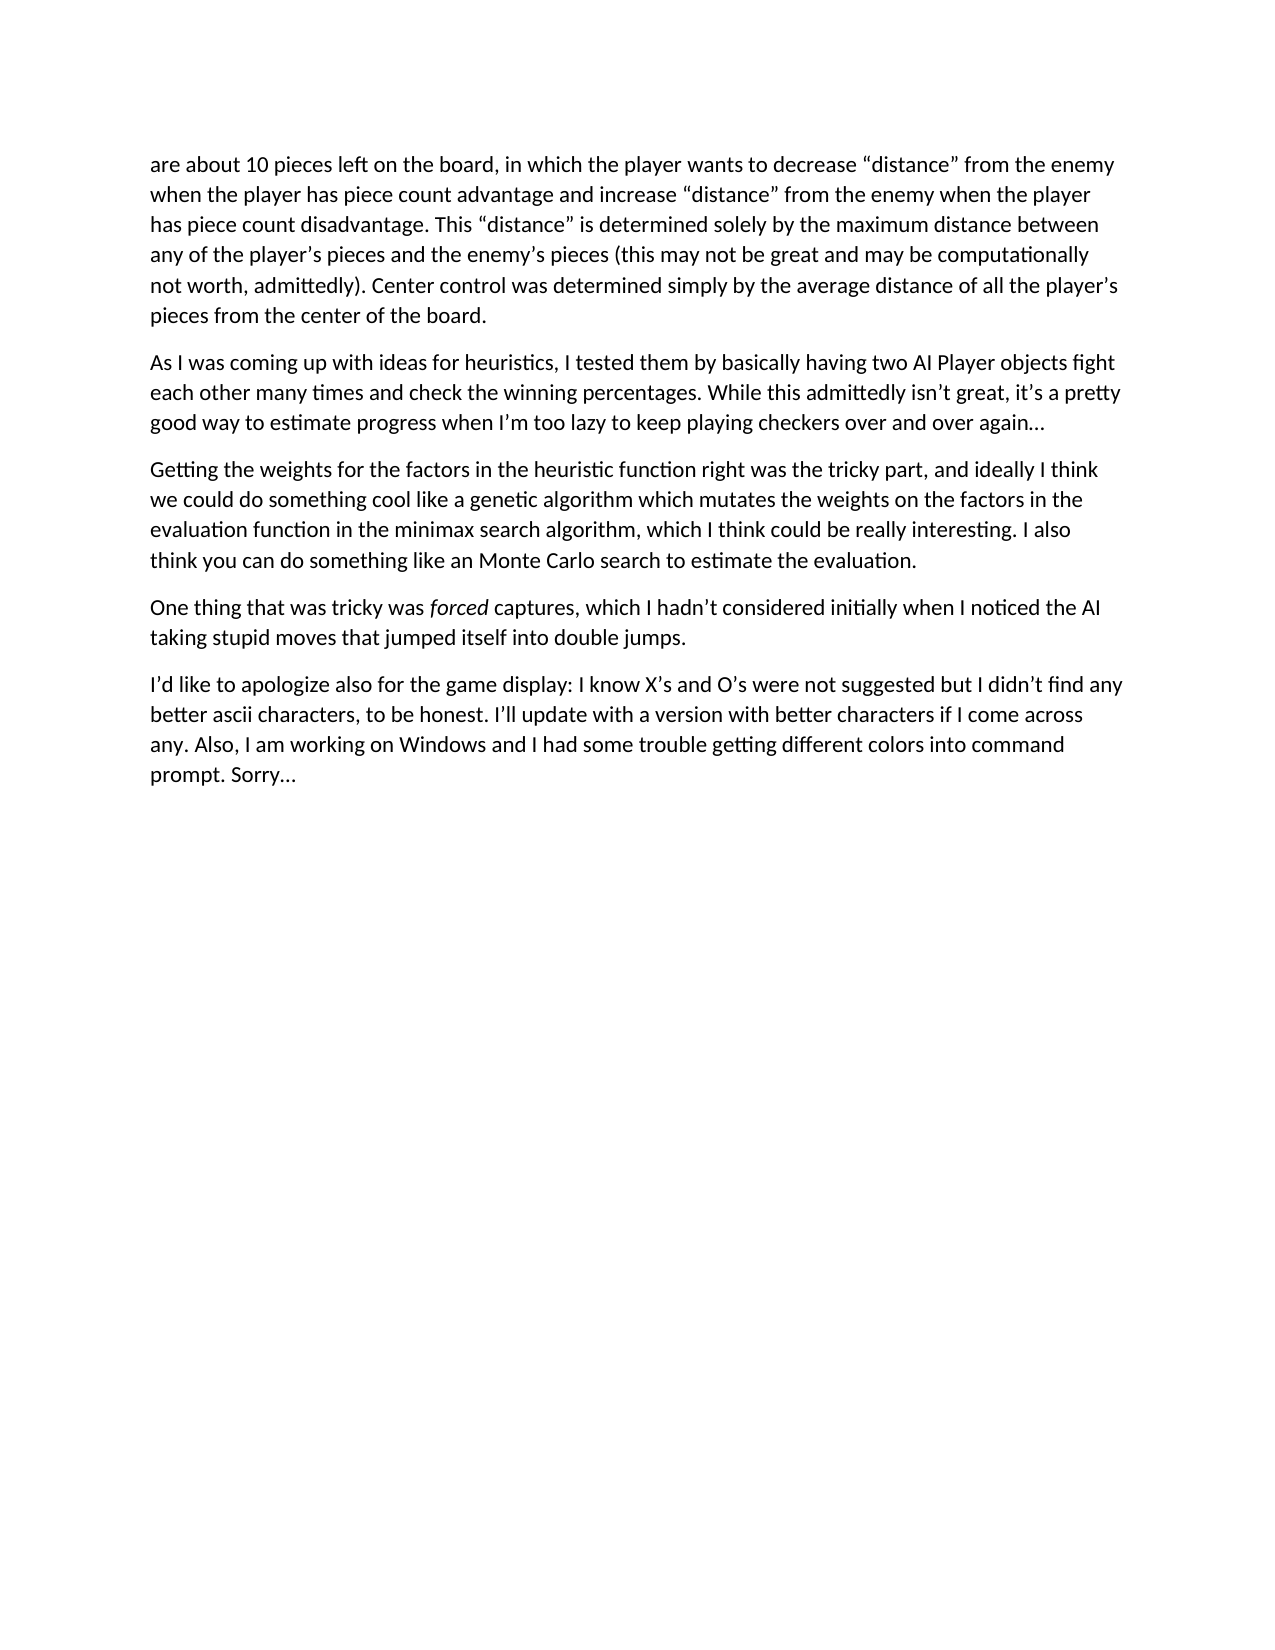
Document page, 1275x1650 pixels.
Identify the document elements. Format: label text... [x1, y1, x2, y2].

text One thing that was tricky was forced captures, which I hadn’t considered initially when I noticed the AI taking stupid moves that jumped itself into double jumps. [150, 593, 1125, 651]
text I’d like to apologize also for the game display: I know X’s and O’s were not suggested but I didn’t find any better ascii characters, to be honest. I’ll update with a version with better characters if I come across any. Also, I am working on Windows and I had some trouble getting different colors into command prompt. Sorry… [150, 670, 1125, 788]
text Getting the weights for the factors in the heuristic function right was the tricky part, and ideally I think we could do something cool like a genetic algorithm which mutates the weights on the factors in the evaluation function in the minimax search algorithm, which I think could be really interesting. I also think you can do something like an Monte Carlo search to estimate the evaluation. [150, 455, 1125, 574]
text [150, 150, 1125, 329]
text As I was coming up with ideas for heuristics, I tested them by basically having two AI Player objects fight each other many times and check the winning percentages. While this admittedly isn’t great, it’s a pretty good way to estimate progress when I’m too lazy to keep playing checkers over and over again… [150, 348, 1125, 436]
